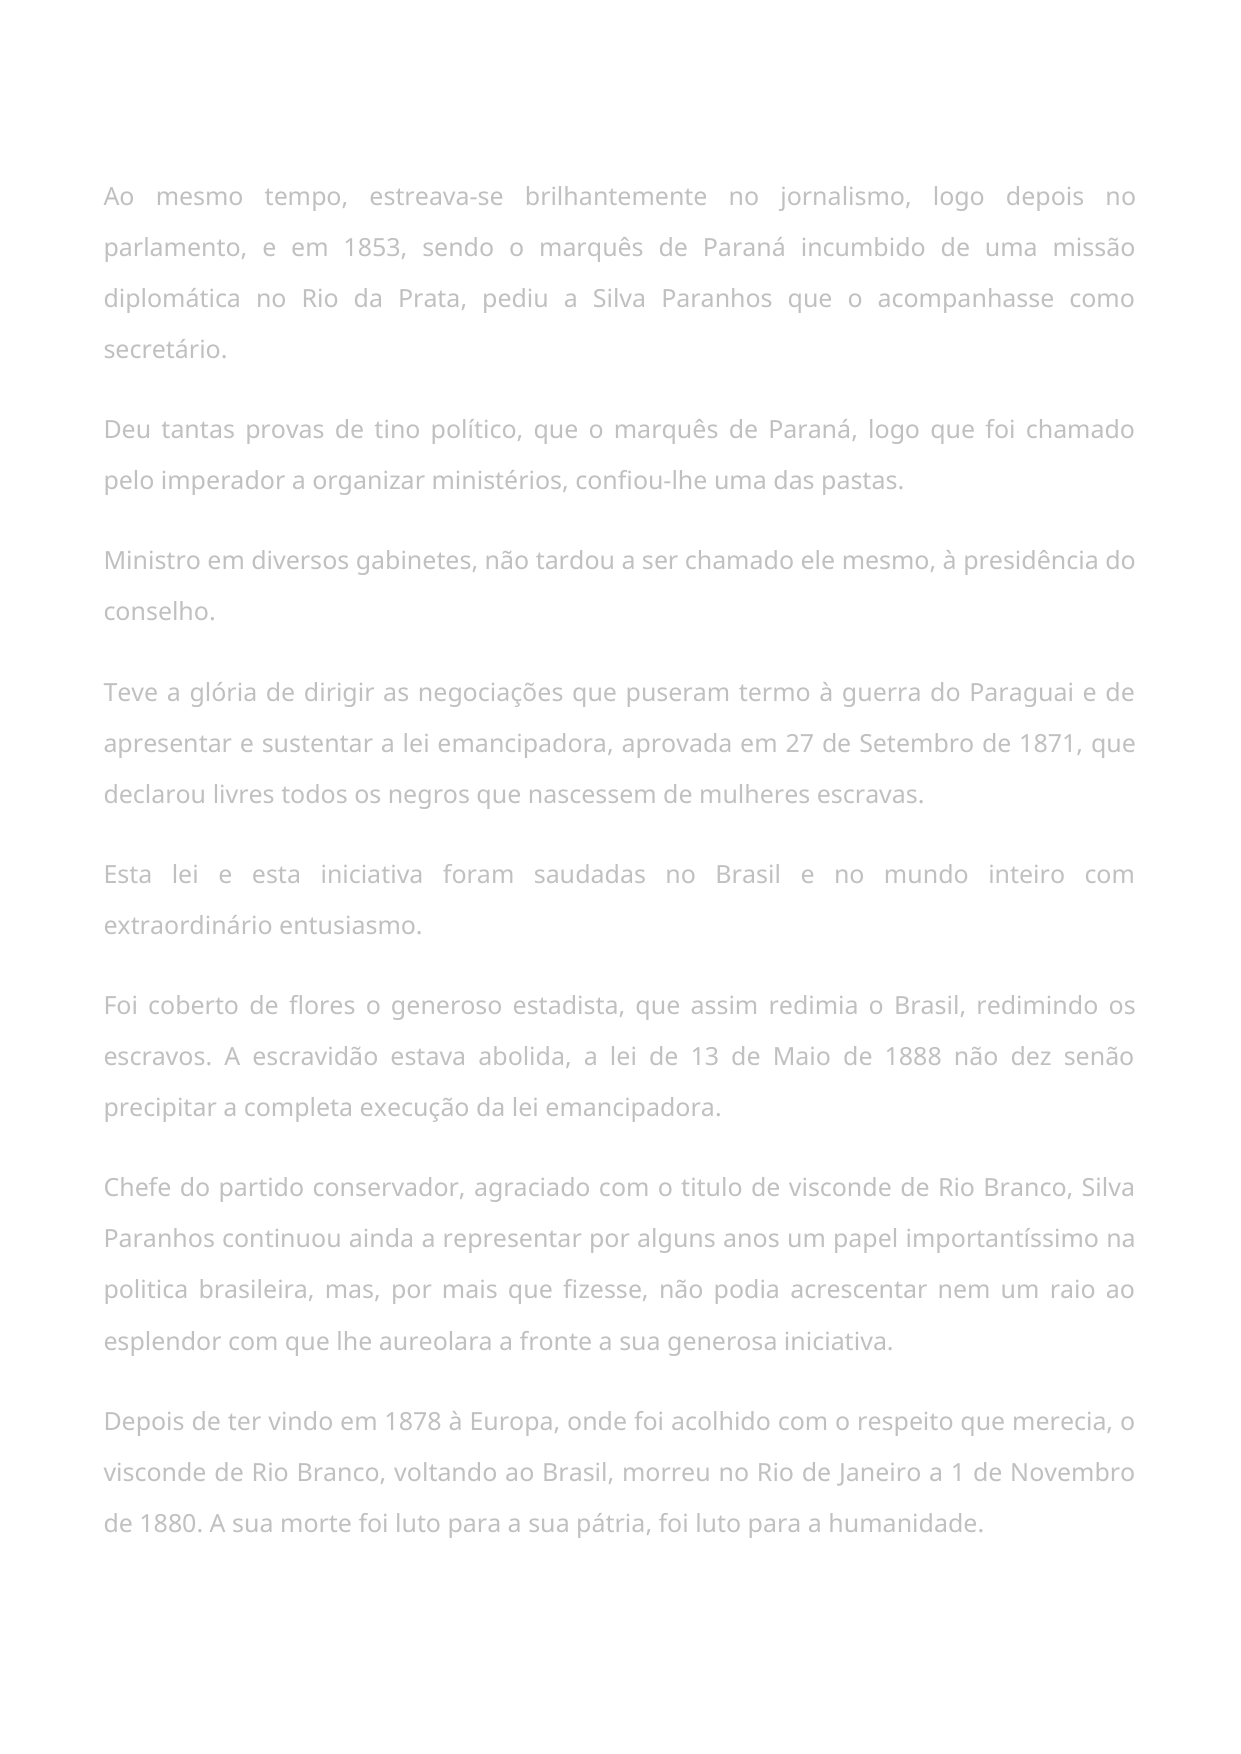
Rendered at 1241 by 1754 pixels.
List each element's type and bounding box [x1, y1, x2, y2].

table_cell [0, 148, 1240, 1583]
